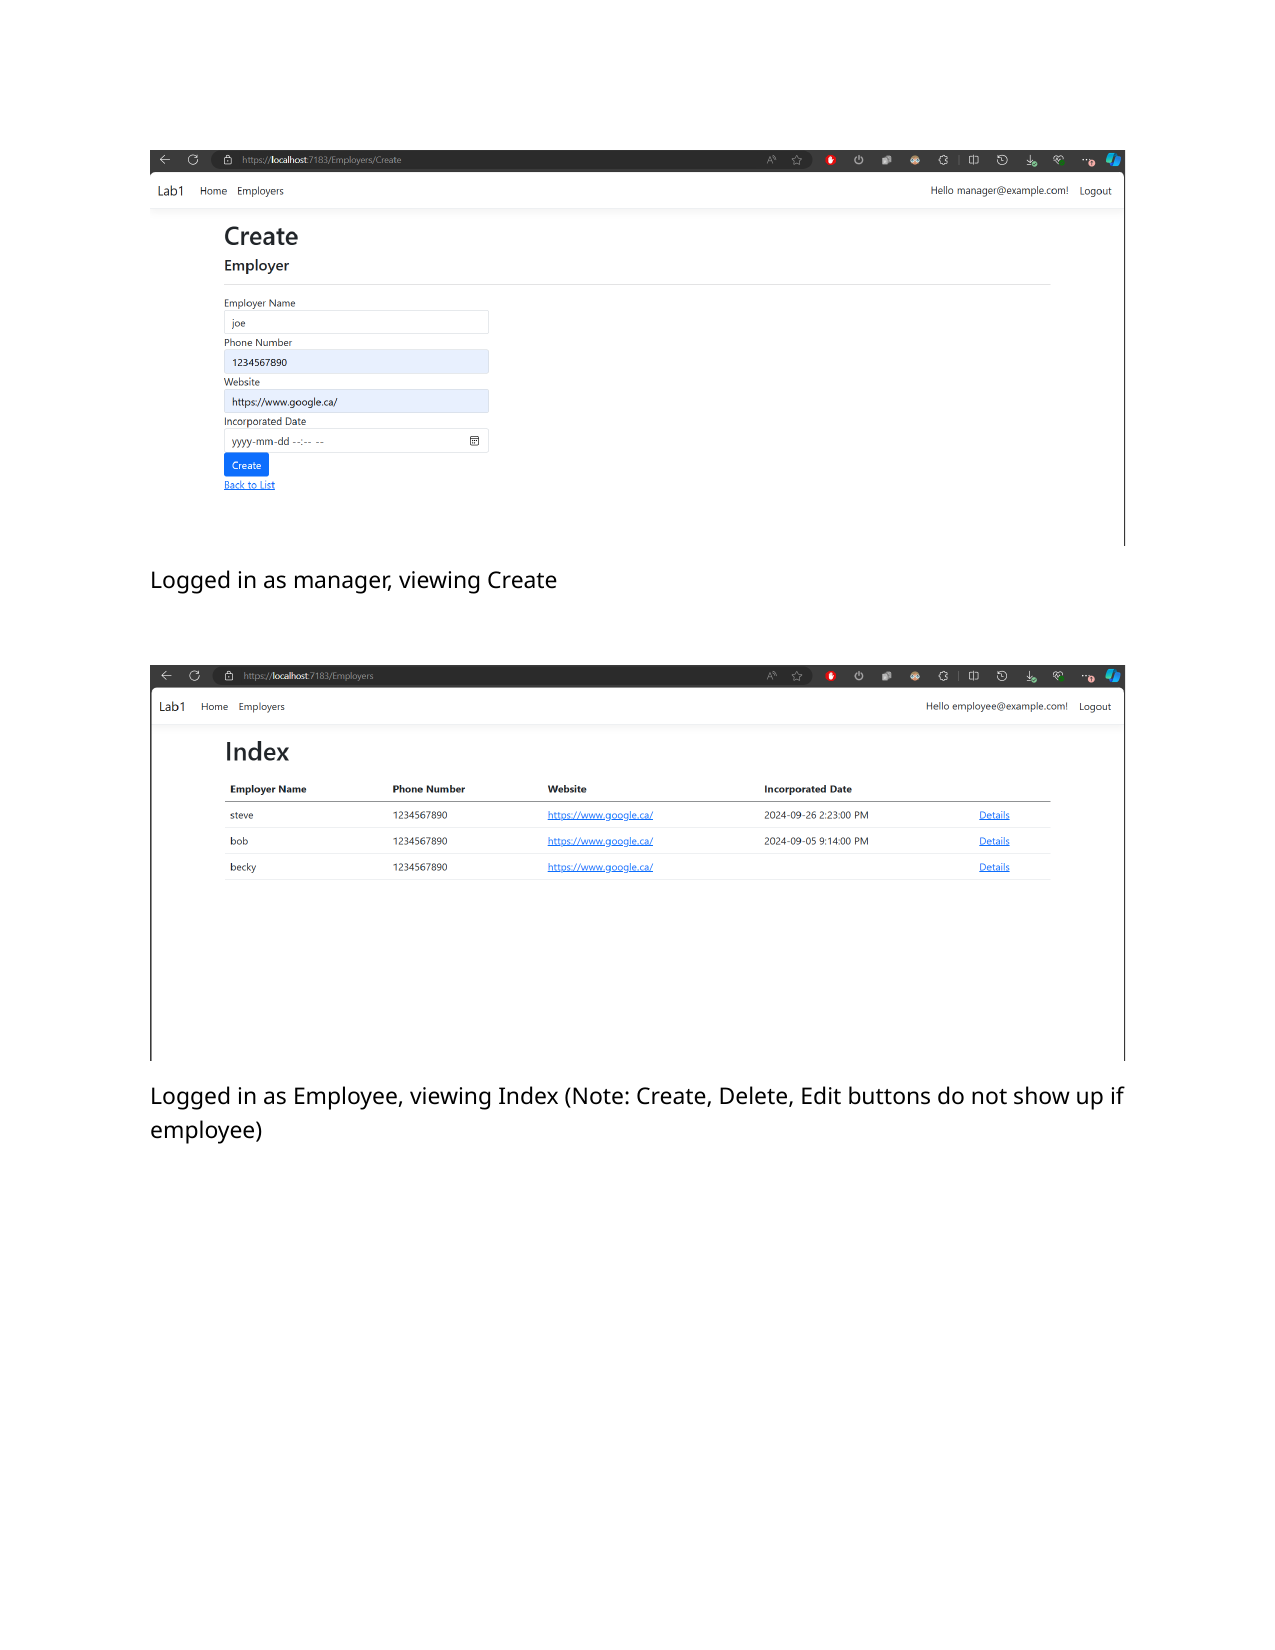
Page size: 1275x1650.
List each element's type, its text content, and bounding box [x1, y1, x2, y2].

text Logged in as Employee, viewing Index (Note: Create, Delete, Edit buttons do not show up if employee) [150, 1080, 1125, 1145]
text Logged in as manager, viewing Create [150, 564, 1125, 596]
picture [150, 150, 1125, 546]
picture [150, 665, 1125, 1061]
